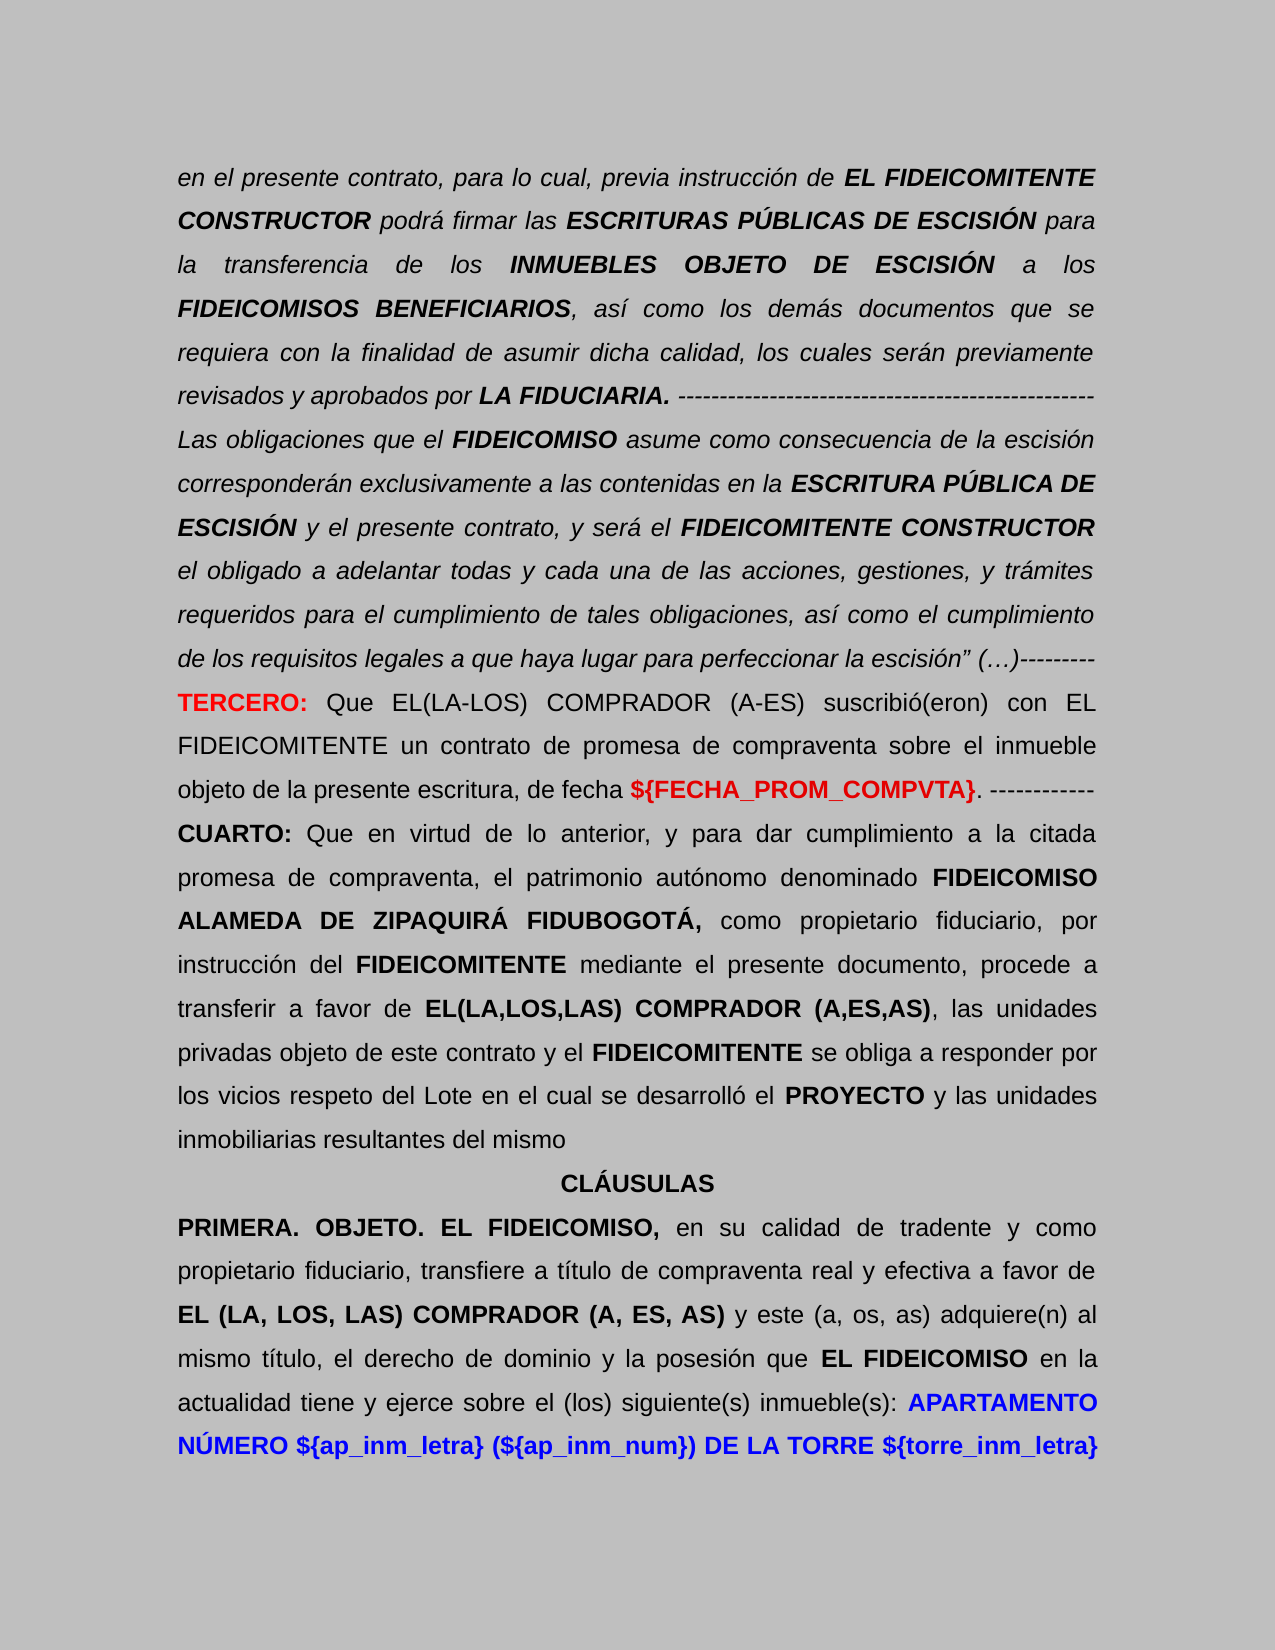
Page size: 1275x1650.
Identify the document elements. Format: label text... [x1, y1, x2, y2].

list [177, 148, 1098, 410]
text CUARTO: Que en virtud de lo anterior, y para dar cumplimiento a la citada promesa de compraventa, el patrimonio autónomo denominado FIDEICOMISO ALAMEDA DE ZIPAQUIRÁ FIDUBOGOTÁ, como propietario fiduciario, por instrucción del FIDEICOMITENTE mediante el presente documento, procede a transferir a favor de EL(LA,LOS,LAS) COMPRADOR (A,ES,AS), las unidades privadas objeto de este contrato y el FIDEICOMITENTE se obliga a responder por los vicios respeto del Lote en el cual se desarrolló el PROYECTO y las unidades inmobiliarias resultantes del mismo [177, 804, 1098, 1154]
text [177, 1198, 1098, 1460]
text CLÁUSULAS [177, 1154, 1098, 1198]
text TERCERO: Que EL(LA-LOS) COMPRADOR (A-ES) suscribió(eron) con EL FIDEICOMITENTE un contrato de promesa de compraventa sobre el inmueble objeto de la presente escritura, de fecha ${FECHA_PROM_COMPVTA}. [177, 673, 1098, 804]
text Las obligaciones que el FIDEICOMISO asume como consecuencia de la escisión corresponderán exclusivamente a las contenidas en la ESCRITURA PÚBLICA DE ESCISIÓN y el presente contrato, y será el FIDEICOMITENTE CONSTRUCTOR el obligado a adelantar todas y cada una de las acciones, gestiones, y trámites requeridos para el cumplimiento de tales obligaciones, así como el cumplimiento de los requisitos legales a que haya lugar para perfeccionar la escisión” (…) [177, 410, 1098, 673]
